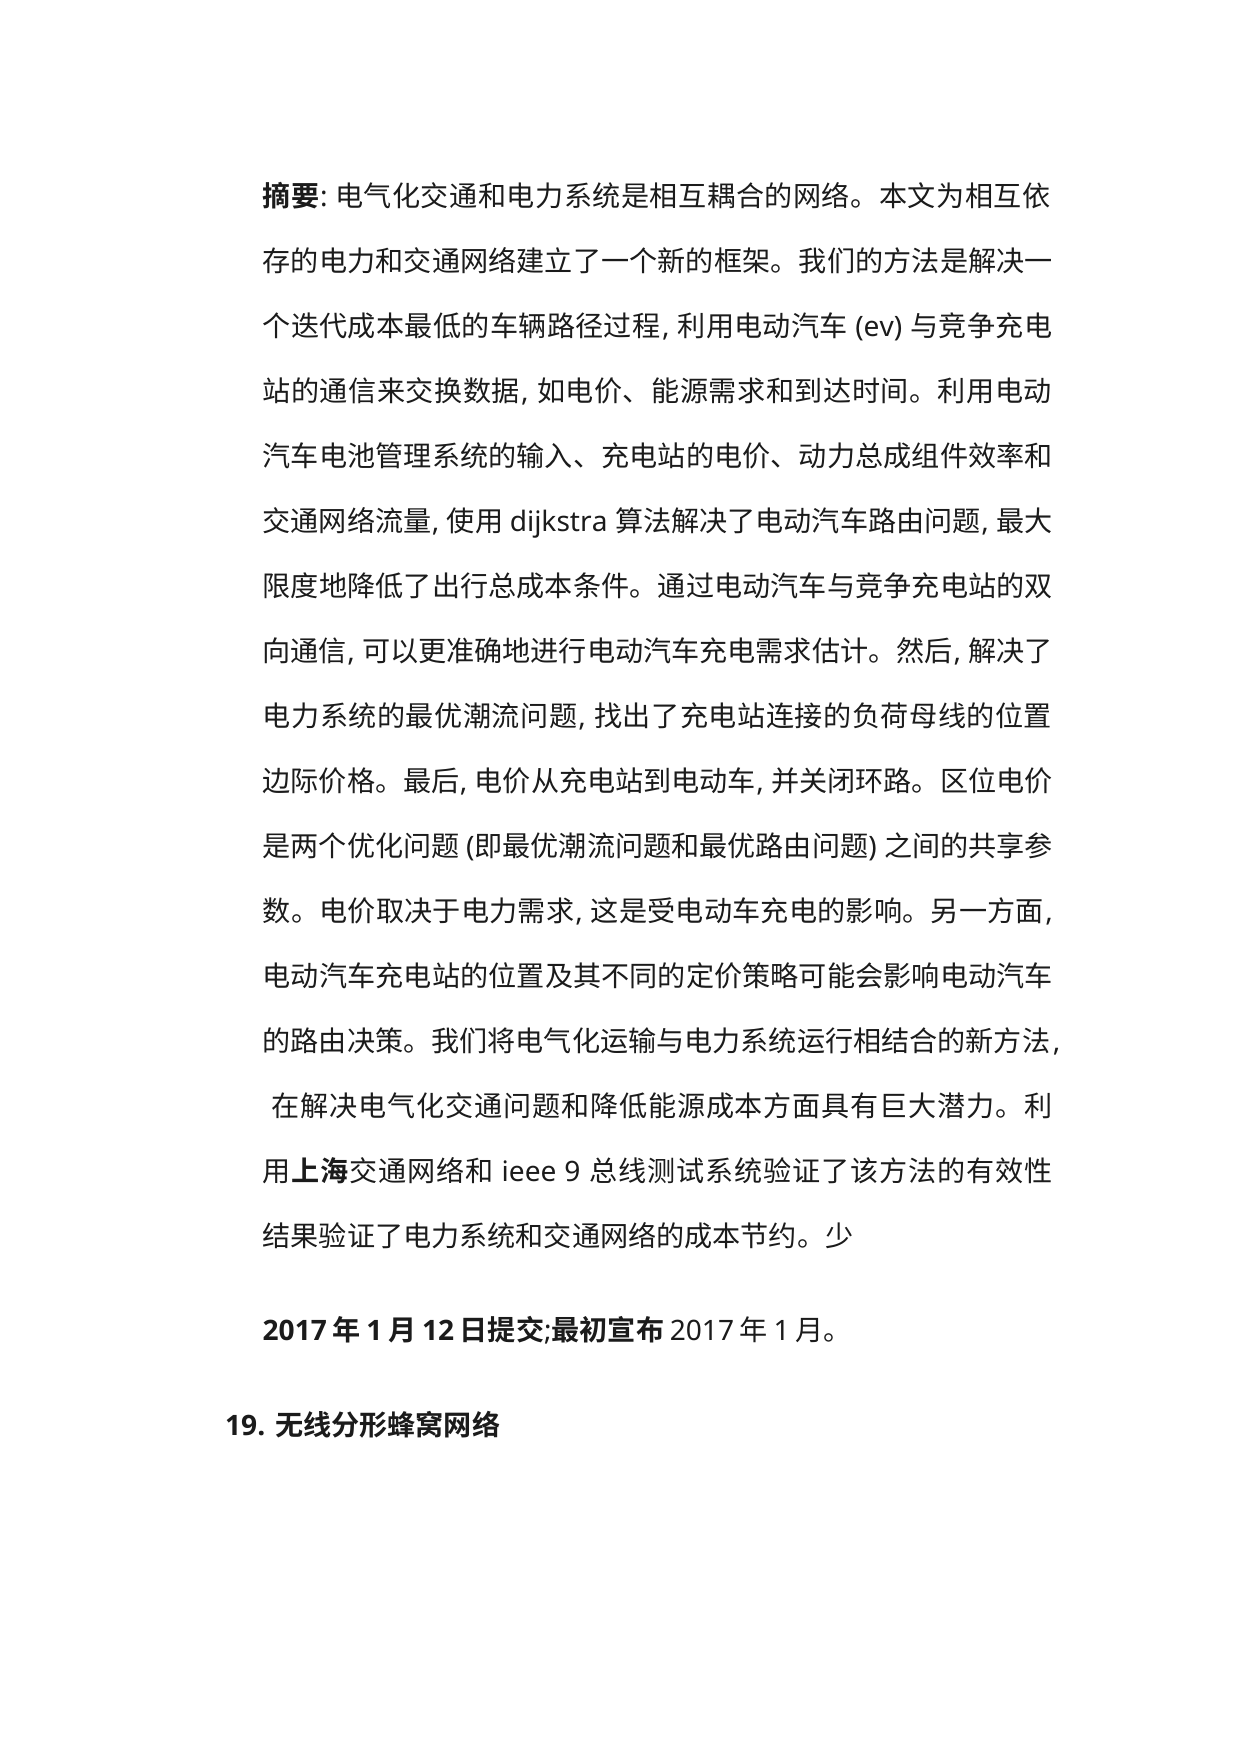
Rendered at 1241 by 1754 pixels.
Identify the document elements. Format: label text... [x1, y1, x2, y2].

text 2017年1月12日提交;最初宣布2017年1月。 [262, 1296, 1053, 1361]
list 无线分形蜂窝网络 [225, 1390, 1053, 1455]
text 摘要: 电气化交通和电力系统是相互耦合的网络。本文为相互依存的电力和交通网络建立了一个新的框架。我们的方法是解决一个迭代成本最低的车辆路径过程, 利用电动汽车 (ev) 与竞争充电站的通信来交换数据, 如电价、能源需求和到达时间。利用电动汽车电池管理系统的输入、充电站的电价、动力总成组件效率和交通网络流量, 使用 dijkstra 算法解决了电动汽车路由问题, 最大限度地降低了出行总成本条件。通过电动汽车与竞争充电站的双向通信, 可以更准确地进行电动汽车充电需求估计。然后, 解决了电力系统的最优潮流问题, 找出了充电站连接的负荷母线的位置边际价格。最后, 电价从充电站到电动车, 并关闭环路。区位电价是两个优化问题 (即最优潮流问题和最优路由问题) 之间的共享参数。电价取决于电力需求, 这是受电动车充电的影响。另一方面, 电动汽车充电站的位置及其不同的定价策略可能会影响电动汽车的路由决策。我们将电气化运输与电力系统运行相结合的新方法, 在解决电气化交通问题和降低能源成本方面具有巨大潜力。利用上海交通网络和 ieee 9 总线测试系统验证了该方法的有效性。结果验证了电力系统和交通网络的成本节约。少 [262, 162, 1053, 1267]
